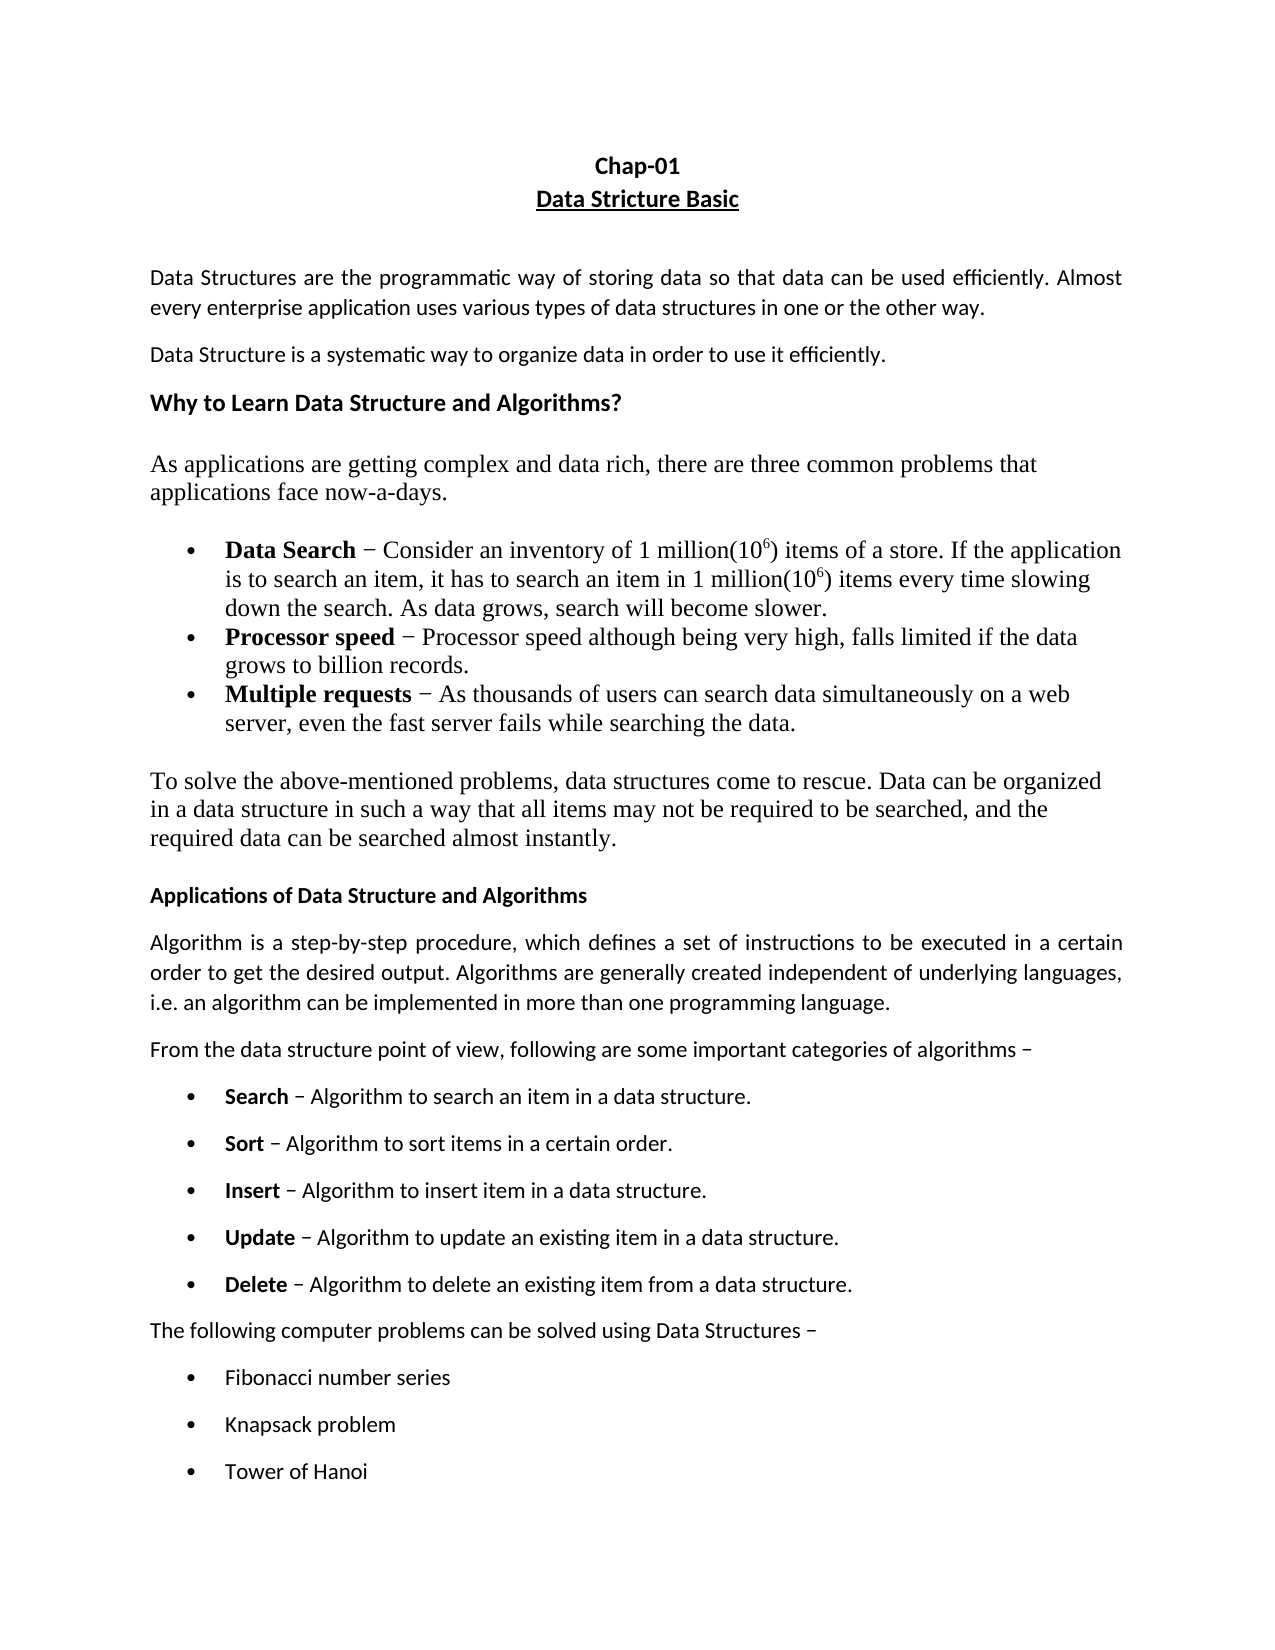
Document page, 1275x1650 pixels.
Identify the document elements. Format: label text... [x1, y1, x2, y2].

text Chap-01 [150, 150, 1125, 181]
text Why to Learn Data Structure and Algorithms? [150, 387, 1125, 417]
list Insert − Algorithm to insert item in a data structure. [187, 1234, 1125, 1262]
text Algorithm is a step-by-step procedure, which defines a set of instructions to be executed in a certain order to get the desired output. Algorithms are generally created independent of underlying languages, i.e. an algorithm can be implemented in more than one programming language. [150, 986, 1125, 1075]
list Knapsack problem [187, 1469, 1125, 1497]
text Data Structures are the programmatic way of storing data so that data can be used efficiently. Almost every enterprise application uses various types of data structures in one or the other way. [150, 263, 1125, 321]
text Data Structure is a systematic way to organize data in order to use it efficiently. [150, 340, 1125, 368]
list Data Search − Consider an inventory of 1 million(106) items of a store. If the application is to search an item, it has to search an item in 1 million(106) items every time slowing down the search. As data grows, search will become slower. [187, 535, 1125, 622]
text The following computer problems can be solved using Data Structures − [150, 1375, 1125, 1403]
list Search − Algorithm to search an item in a data structure. [187, 1141, 1125, 1169]
text As applications are getting complex and data rich, there are three common problems that applications face now-a-days. [150, 449, 1125, 506]
text To solve the above-mentioned problems, data structures come to rescue. Data can be organized in a data structure in such a way that all items may not be required to be searched, and the required data can be searched almost instantly. [150, 824, 1125, 910]
list Update − Algorithm to update an existing item in a data structure. [187, 1281, 1125, 1309]
text From the data structure point of view, following are some important categories of algorithms − [150, 1094, 1125, 1122]
text Applications of Data Structure and Algorithms [150, 939, 1125, 968]
list Sort − Algorithm to sort items in a certain order. [187, 1187, 1125, 1216]
list Delete − Algorithm to delete an existing item from a data structure. [187, 1328, 1125, 1356]
list Multiple requests − As thousands of users can search data simultaneously on a web server, even the fast server fails while searching the data. [187, 737, 1125, 795]
list Fibonacci number series [187, 1422, 1125, 1450]
text Data Stricture Basic [150, 183, 1125, 213]
list Processor speed − Processor speed although being very high, falls limited if the data grows to billion records. [187, 651, 1125, 708]
